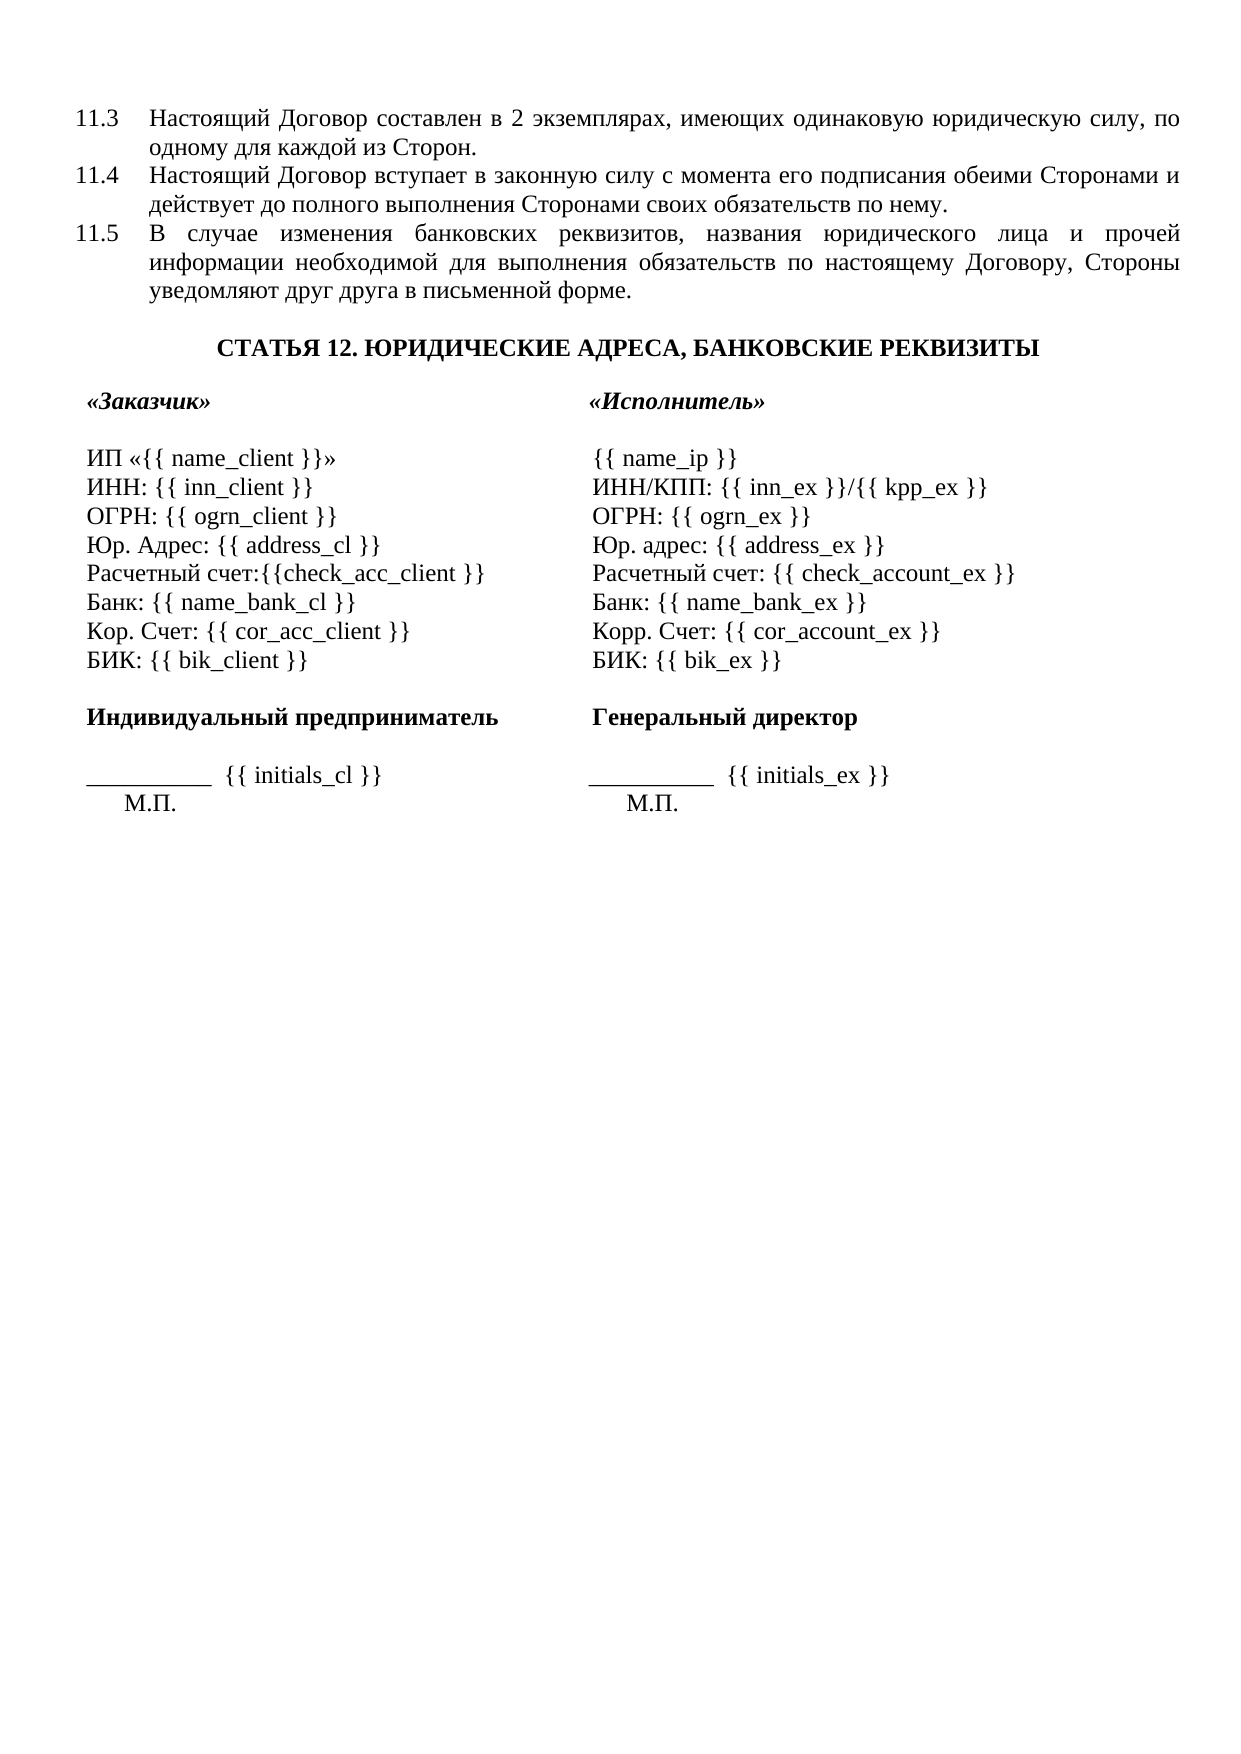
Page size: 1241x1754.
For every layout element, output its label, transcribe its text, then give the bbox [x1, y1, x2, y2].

table_header «Заказчик» ИП «{{ name_client }}» ИНН: {{ inn_client }} ОГРН: {{ ogrn_client }} Юр. Адрес: {{ address_cl }} Расчетный счет:{{check_acc_client }} Банк: {{ name_bank_cl }} Кор. Счет: {{ cor_acc_client }} БИК: {{ bik_client }} Индивидуальный предприниматель __________ {{ initials_cl }} М.П. [75, 386, 577, 875]
subtitle СТАТЬЯ 12. ЮРИДИЧЕСКИЕ АДРЕСА, БАНКОВСКИЕ РЕКВИЗИТЫ [75, 333, 1181, 362]
subtitle Настоящий Договор вступает в законную силу с момента его подписания обеими Сторонами и действует до полного выполнения Сторонами своих обязательств по нему. [75, 161, 1181, 218]
subtitle Настоящий Договор составлен в 2 экземплярах, имеющих одинаковую юридическую силу, по одному для каждой из Сторон. [75, 103, 1181, 161]
subtitle В случае изменения банковских реквизитов, названия юридического лица и прочей информации необходимой для выполнения обязательств по настоящему Договору, Стороны уведомляют друг друга в письменной форме. [75, 218, 1181, 304]
table_header «Исполнитель» {{ name_ip }} ИНН/КПП: {{ inn_ex }}/{{ kpp_ex }} ОГРН: {{ ogrn_ex }} Юр. адрес: {{ address_ex }} Расчетный счет: {{ check_account_ex }} Банк: {{ name_bank_ex }} Корр. Счет: {{ cor_account_ex }} БИК: {{ bik_ex }} Генеральный директор __________ {{ initials_ex }} М.П. [577, 386, 1168, 875]
